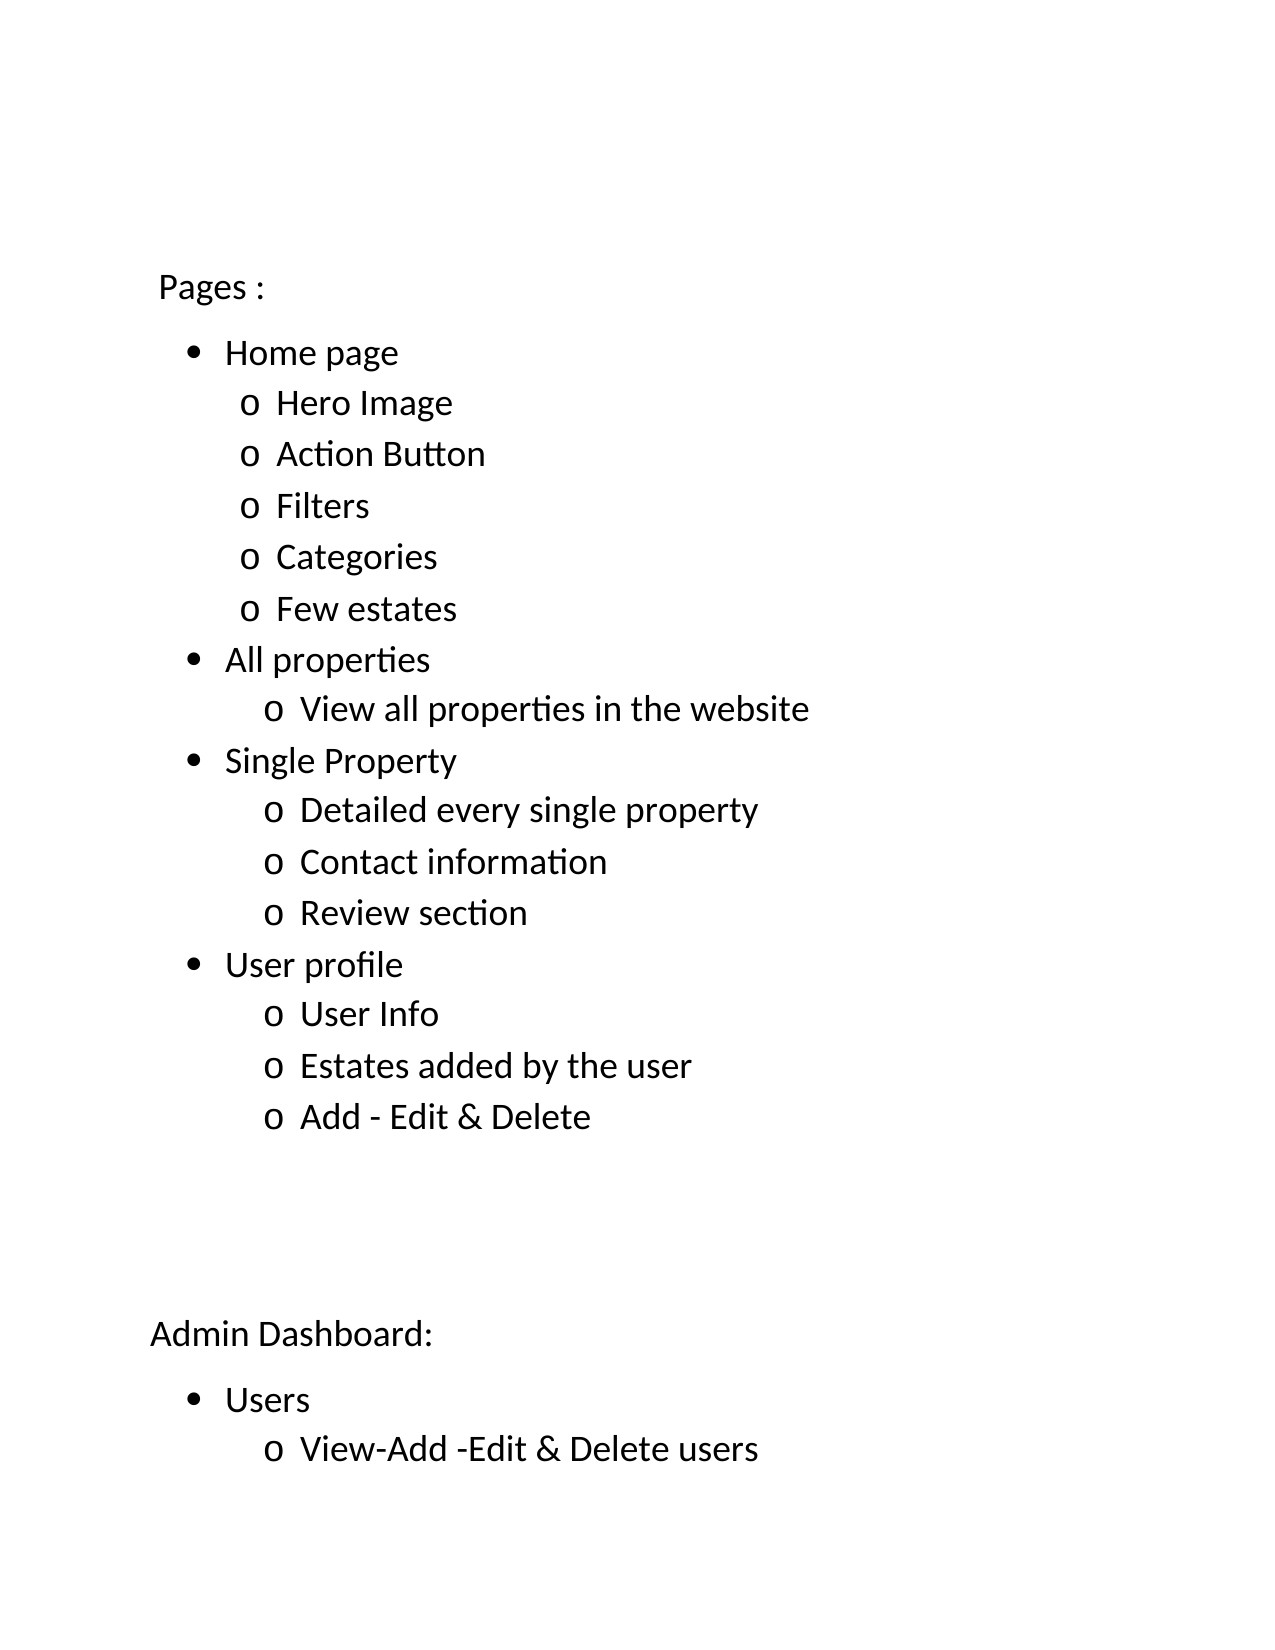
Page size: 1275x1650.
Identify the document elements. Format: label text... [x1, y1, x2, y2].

list Action Button [239, 430, 1125, 478]
list Add - Edit & Delete [262, 1093, 1125, 1141]
list Detailed every single property [262, 786, 1125, 834]
list Hero Image [239, 379, 1125, 426]
list Home page [187, 329, 1125, 375]
list Single Property [187, 737, 1125, 783]
list Users [187, 1376, 1125, 1422]
list View-Add -Edit & Delete users [262, 1425, 1125, 1473]
text Pages : [150, 263, 1125, 309]
list User Info [262, 990, 1125, 1038]
list User profile [187, 941, 1125, 987]
list Categories [239, 533, 1125, 581]
list View all properties in the website [262, 685, 1125, 733]
list Contact information [262, 838, 1125, 886]
list Estates added by the user [262, 1042, 1125, 1089]
text Admin Dashboard: [150, 1310, 1125, 1356]
list Few estates [239, 584, 1125, 632]
list Review section [262, 889, 1125, 937]
list Filters [239, 482, 1125, 529]
list All properties [187, 636, 1125, 682]
